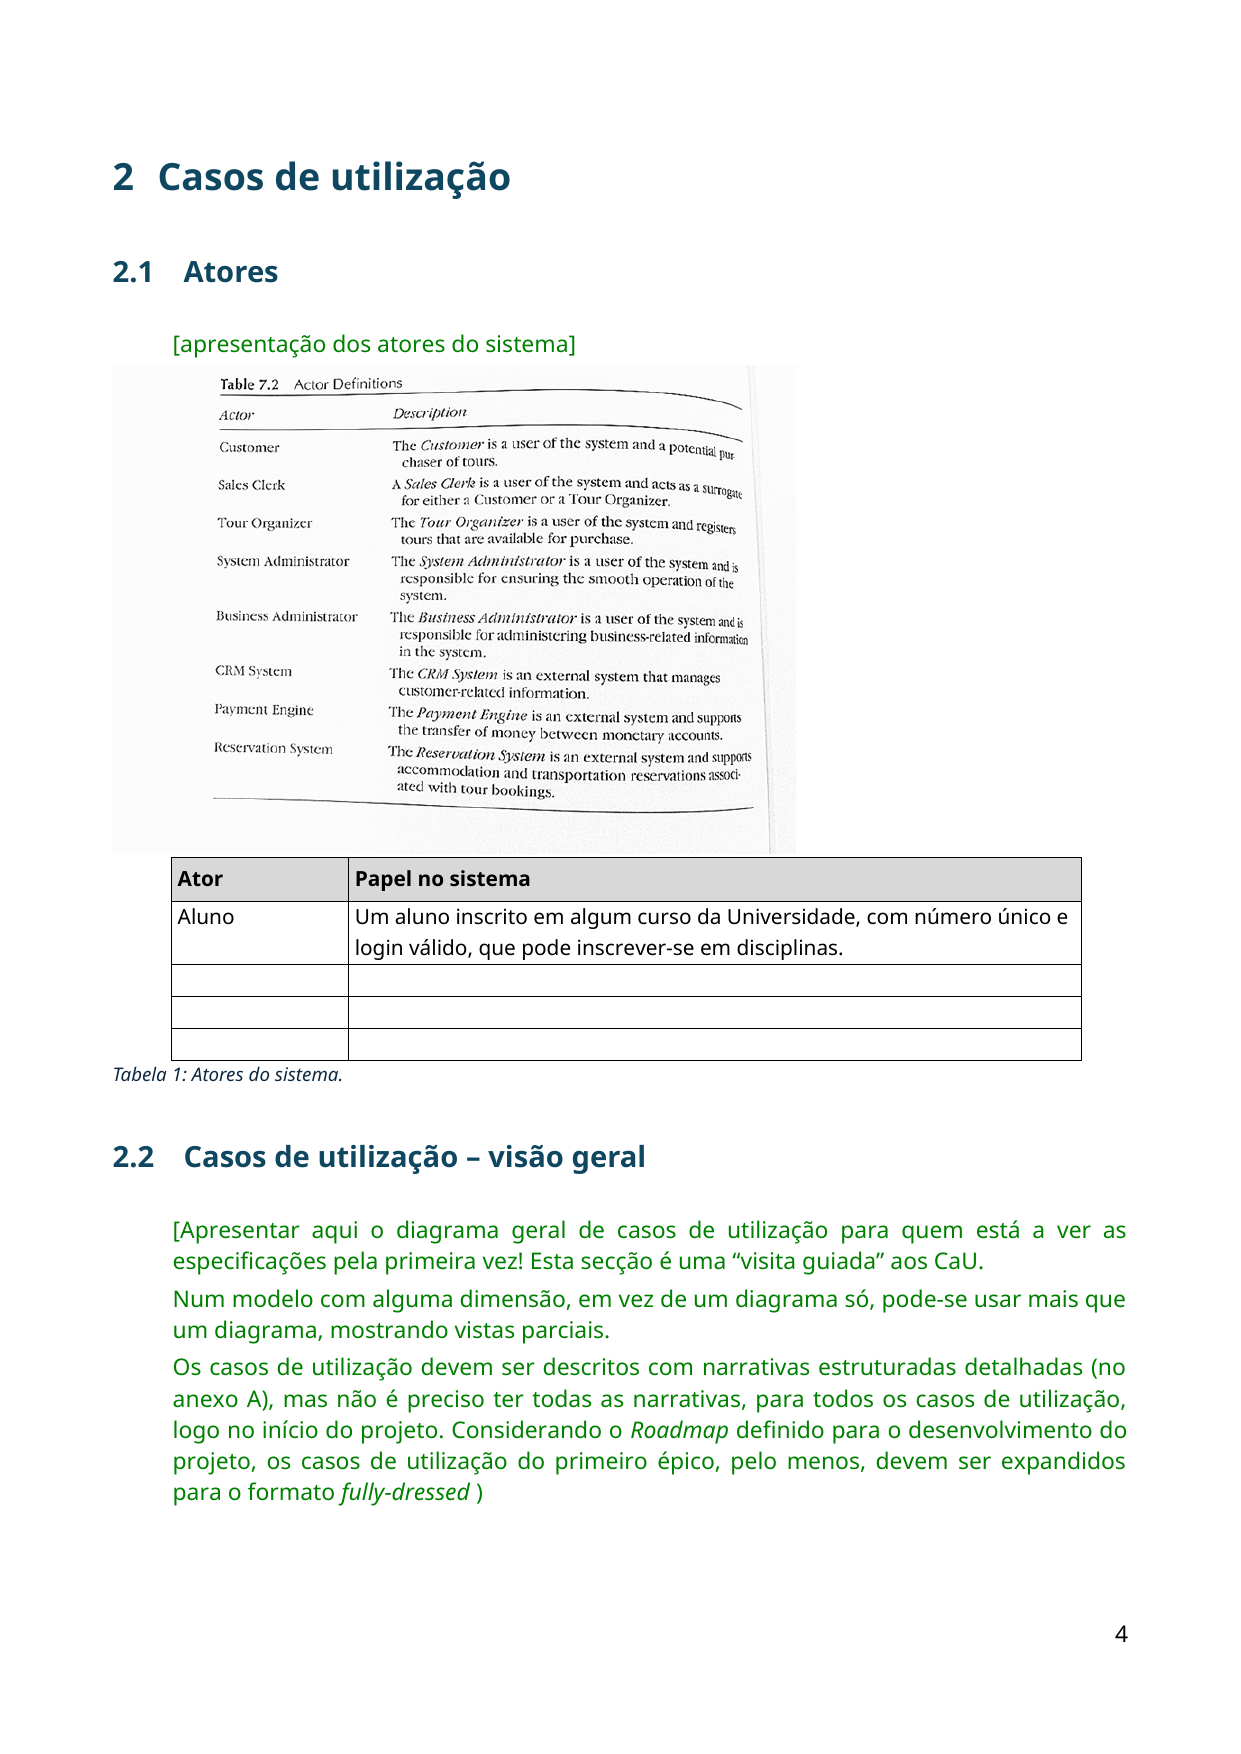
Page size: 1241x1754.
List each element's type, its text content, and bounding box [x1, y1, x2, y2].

table_cell [349, 997, 1081, 1028]
text Os casos de utilização devem ser descritos com narrativas estruturadas detalhadas (no anexo A), mas não é preciso ter todas as narrativas, para todos os casos de utilização, logo no início do projeto. Considerando o Roadmap definido para o desenvolvimento do projeto, os casos de utilização do primeiro épico, pelo menos, devem ser expandidos para o formato fully-dressed ) [172, 1351, 1128, 1507]
table_header Ator [172, 858, 348, 901]
subtitle Casos de utilização – visão geral [112, 1137, 1128, 1176]
picture [112, 365, 797, 854]
table_cell [172, 997, 348, 1028]
subtitle Atores [112, 251, 1128, 291]
text [Apresentar aqui o diagrama geral de casos de utilização para quem está a ver as especificações pela primeira vez! Esta secção é uma “visita guiada” aos CaU. [172, 1214, 1128, 1276]
table_cell [349, 1029, 1081, 1060]
table_cell Um aluno inscrito em algum curso da Universidade, com número único e login válido, que pode inscrever-se em disciplinas. [349, 902, 1081, 964]
text Num modelo com alguma dimensão, em vez de um diagrama só, pode-se usar mais que um diagrama, mostrando vistas parciais. [172, 1282, 1128, 1345]
table_cell Aluno [172, 902, 348, 964]
table_header Papel no sistema [349, 858, 1081, 901]
table_cell [172, 965, 348, 996]
text [apresentação dos atores do sistema] [172, 328, 1128, 359]
subtitle Casos de utilização [112, 150, 1069, 201]
table_cell [349, 965, 1081, 996]
table_cell [172, 1029, 348, 1060]
